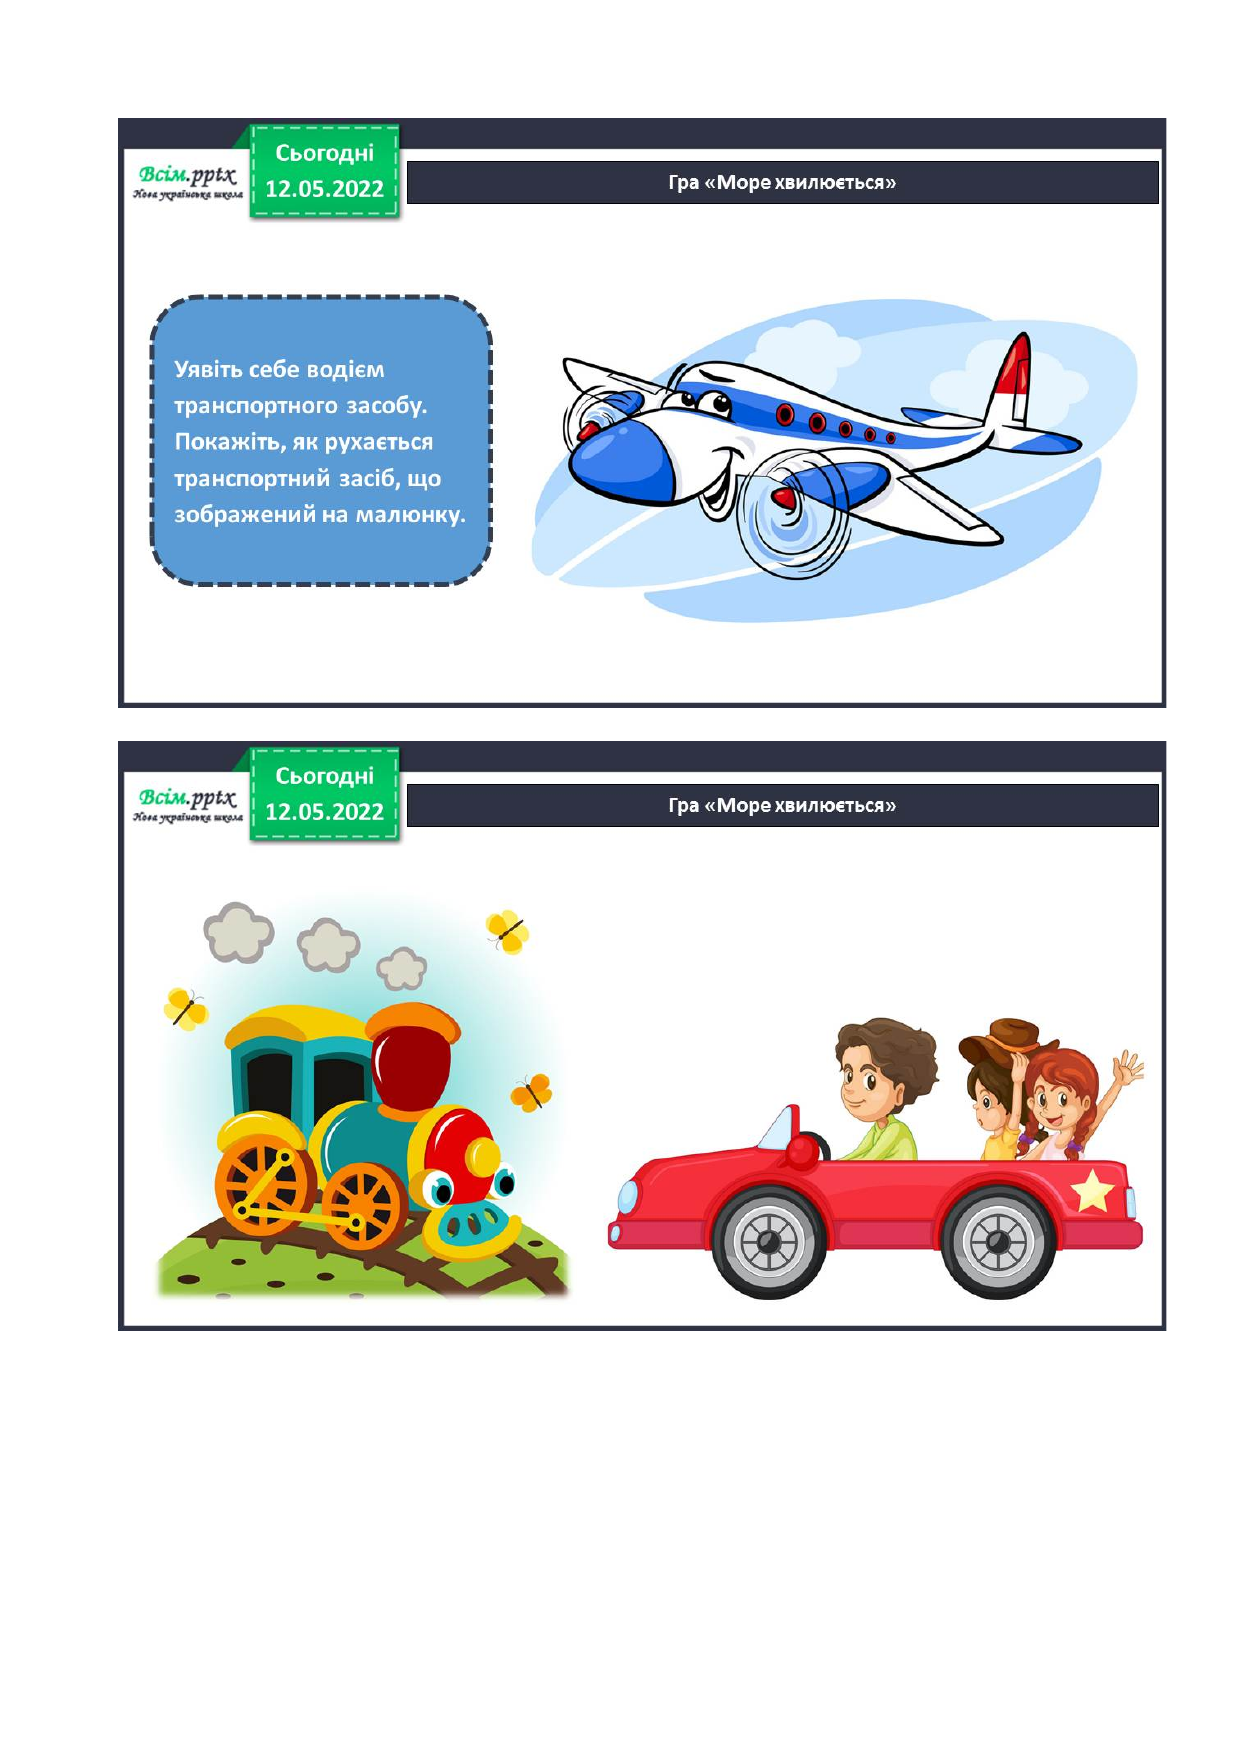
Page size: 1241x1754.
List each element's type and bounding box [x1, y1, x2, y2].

picture [118, 118, 1167, 708]
picture [118, 741, 1167, 1331]
